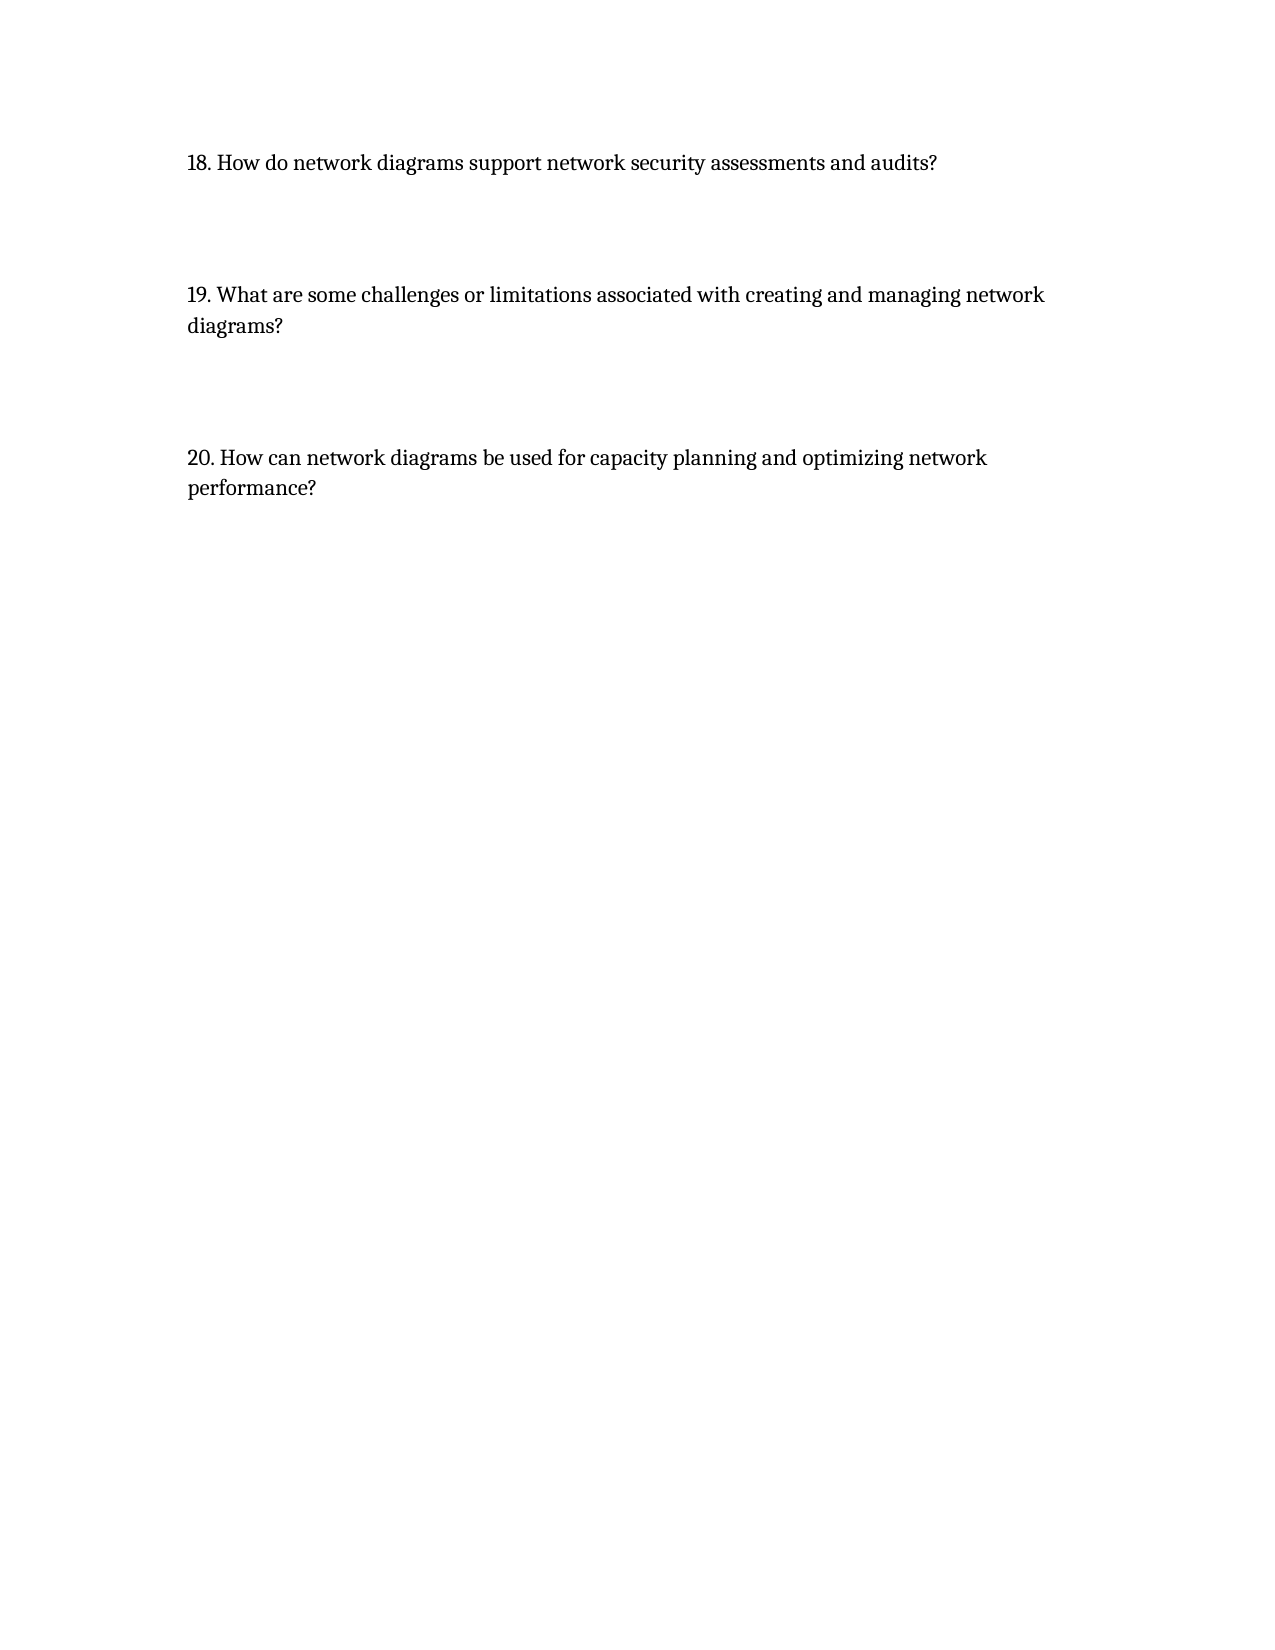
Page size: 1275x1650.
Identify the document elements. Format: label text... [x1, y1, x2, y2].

text 18. How do network diagrams support network security assessments and audits? [187, 150, 1087, 176]
text 19. What are some challenges or limitations associated with creating and managing network diagrams? [187, 282, 1087, 339]
text 20. How can network diagrams be used for capacity planning and optimizing network performance? [187, 445, 1087, 501]
